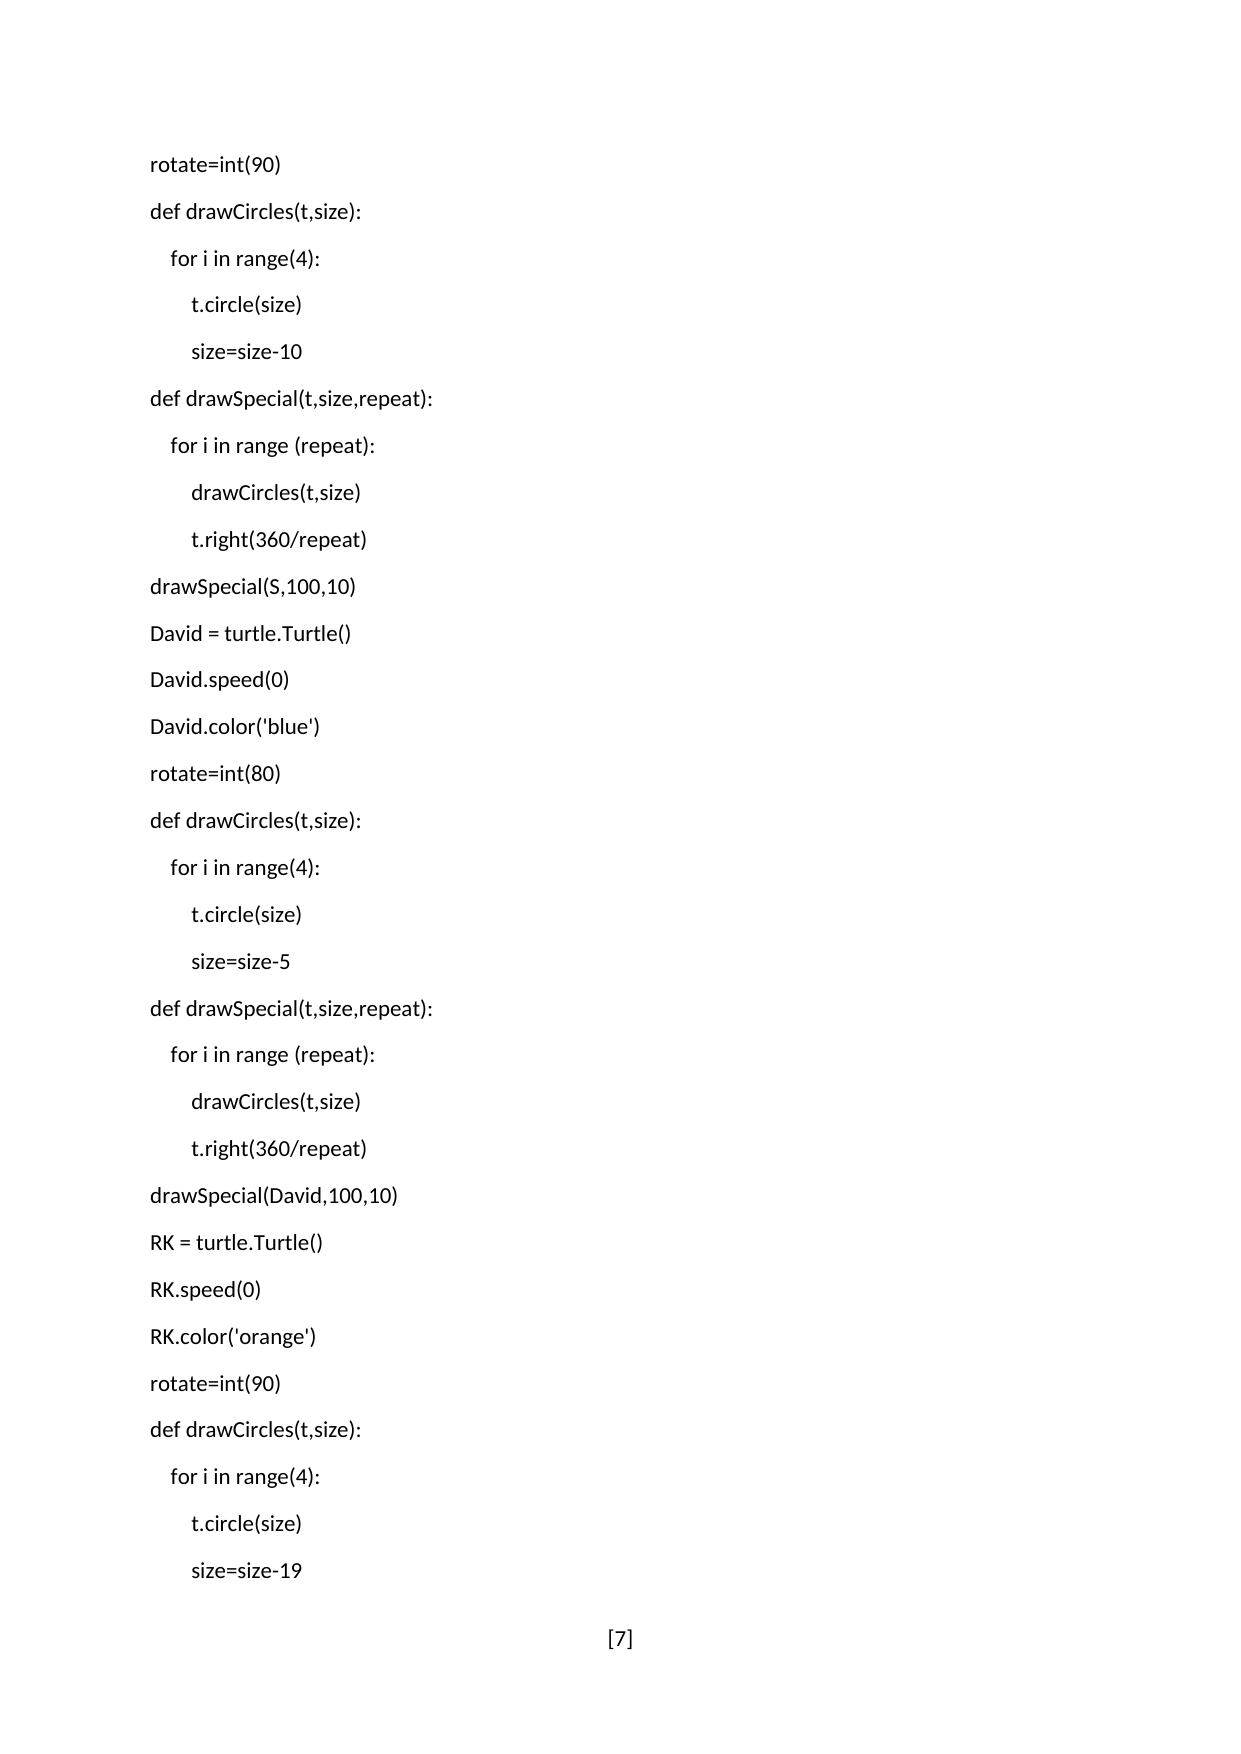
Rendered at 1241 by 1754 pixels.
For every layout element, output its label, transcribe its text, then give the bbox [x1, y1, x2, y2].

text def drawCircles(t,size): [150, 806, 1090, 834]
text drawSpecial(David,100,10) [150, 1181, 1090, 1209]
text t.circle(size) [150, 1509, 1090, 1537]
text drawSpecial(S,100,10) [150, 572, 1090, 600]
text rotate=int(90) [150, 150, 1090, 178]
text for i in range(4): [150, 244, 1090, 272]
text def drawCircles(t,size): [150, 197, 1090, 225]
text RK.speed(0) [150, 1275, 1090, 1303]
text def drawSpecial(t,size,repeat): [150, 384, 1090, 412]
text David.speed(0) [150, 666, 1090, 694]
text t.circle(size) [150, 900, 1090, 928]
text t.right(360/repeat) [150, 1134, 1090, 1162]
text rotate=int(80) [150, 759, 1090, 787]
text t.circle(size) [150, 291, 1090, 319]
text David = turtle.Turtle() [150, 619, 1090, 647]
text for i in range(4): [150, 853, 1090, 881]
text t.right(360/repeat) [150, 525, 1090, 553]
text for i in range (repeat): [150, 431, 1090, 459]
text size=size-5 [150, 947, 1090, 975]
text RK.color('orange') [150, 1322, 1090, 1350]
text for i in range(4): [150, 1462, 1090, 1491]
text for i in range (repeat): [150, 1041, 1090, 1069]
text size=size-19 [150, 1556, 1090, 1584]
text rotate=int(90) [150, 1369, 1090, 1397]
text David.color('blue') [150, 712, 1090, 741]
text size=size-10 [150, 337, 1090, 366]
text drawCircles(t,size) [150, 478, 1090, 506]
text drawCircles(t,size) [150, 1087, 1090, 1116]
text def drawSpecial(t,size,repeat): [150, 994, 1090, 1022]
text def drawCircles(t,size): [150, 1416, 1090, 1444]
text RK = turtle.Turtle() [150, 1228, 1090, 1256]
